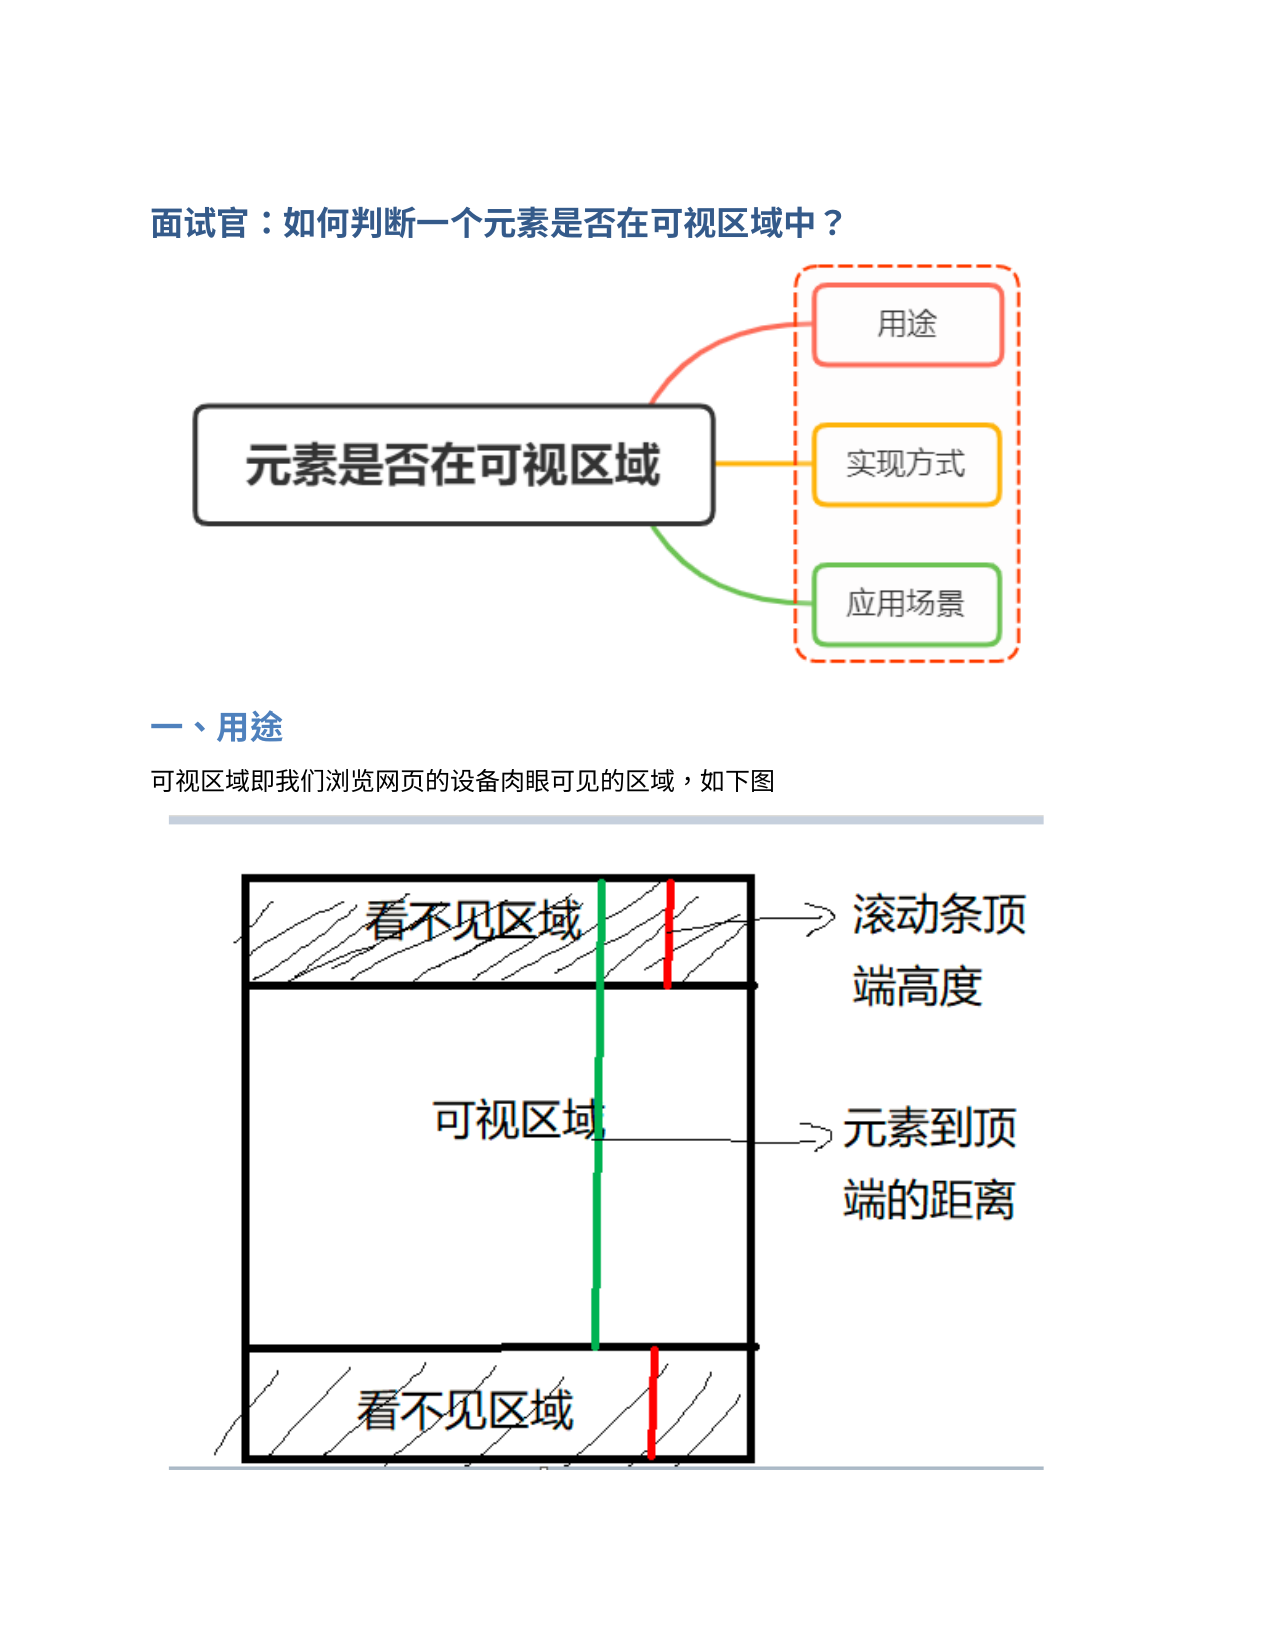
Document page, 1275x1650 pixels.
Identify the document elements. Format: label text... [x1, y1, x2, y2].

subtitle 面试官：如何判断一个元素是否在可视区域中？ [150, 200, 1125, 245]
subtitle 一、用途 [150, 704, 1125, 749]
text 可视区域即我们浏览网页的设备肉眼可见的区域，如下图 [150, 768, 1125, 797]
picture [168, 815, 1044, 1470]
picture [168, 245, 1044, 683]
